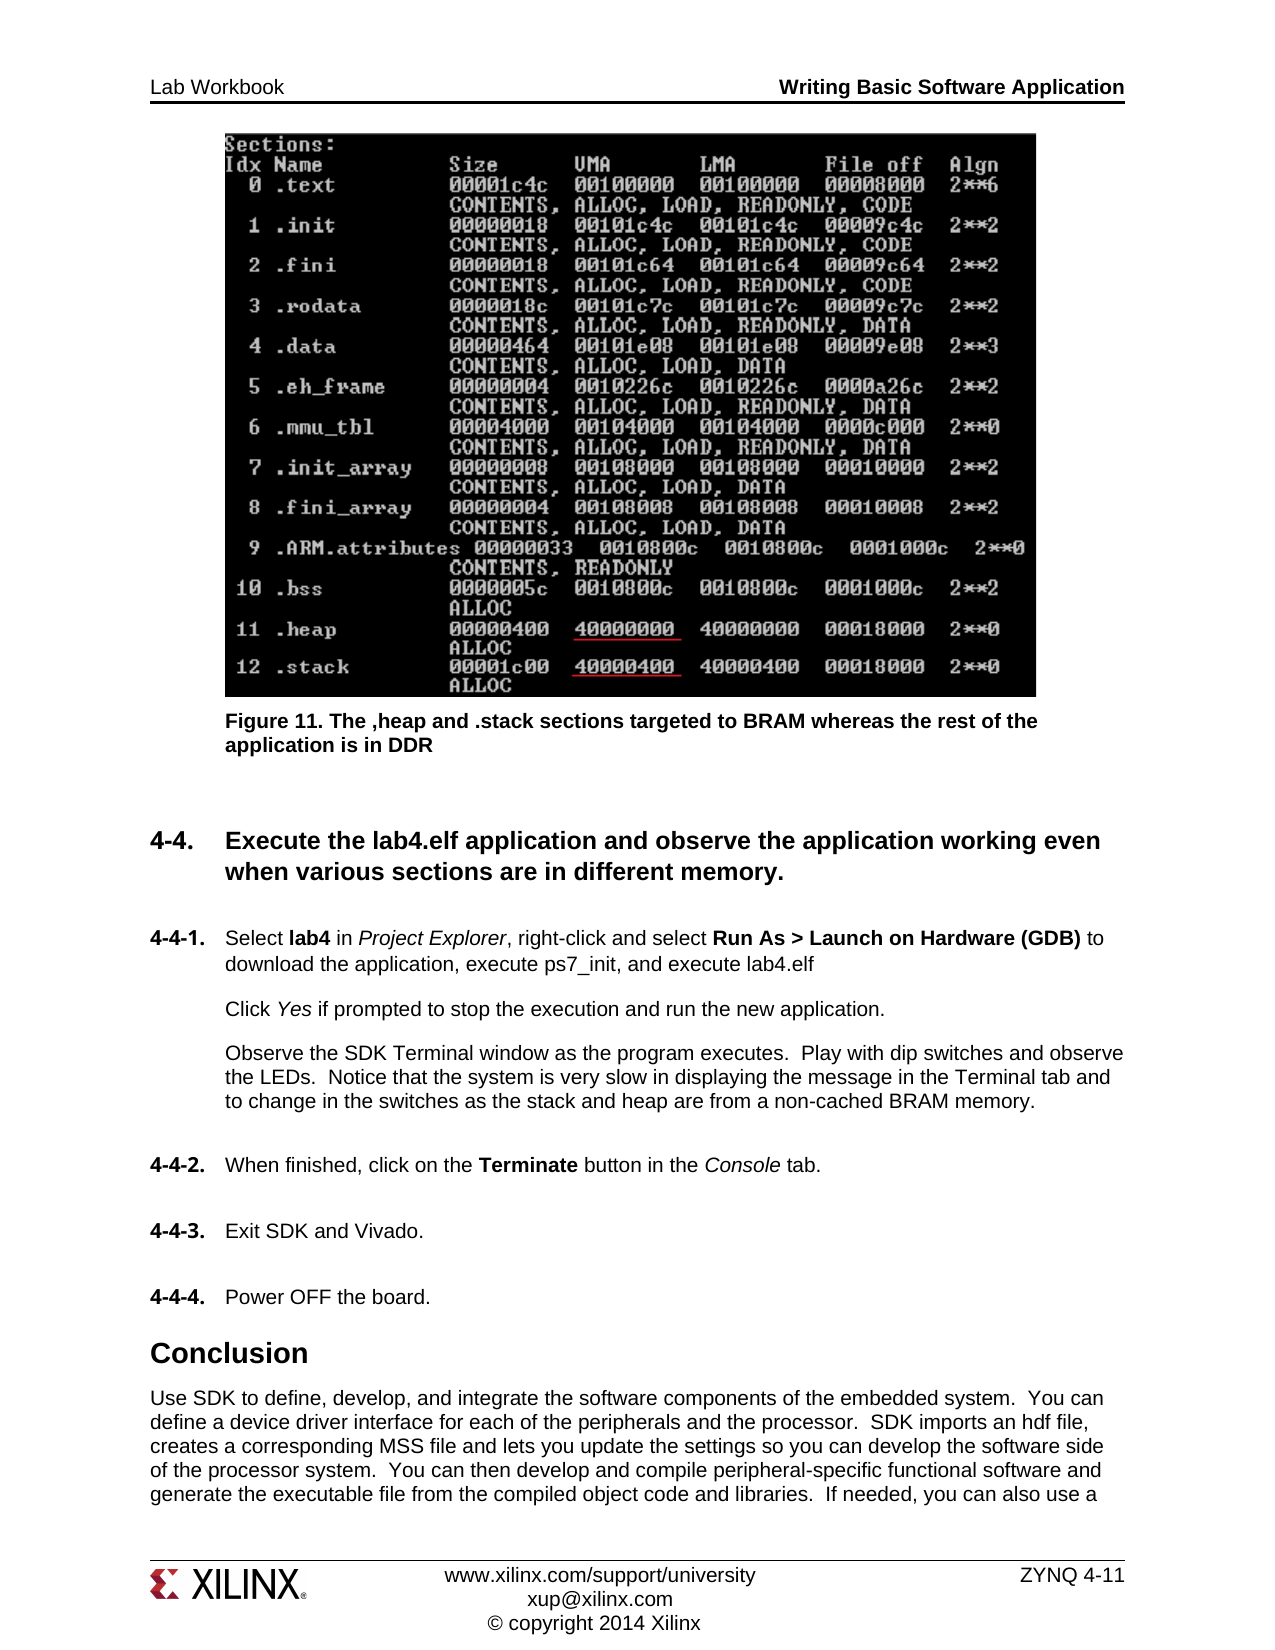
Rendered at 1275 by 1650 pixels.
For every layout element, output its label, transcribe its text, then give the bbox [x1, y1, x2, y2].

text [150, 1386, 1125, 1506]
text Click Yes if prompted to stop the execution and run the new application. [225, 996, 1125, 1020]
text Conclusion [150, 1336, 1125, 1369]
text Select lab4 in Project Explorer, right-click and select Run As > Launch on Hardware (GDB) to download the application, execute ps7_init, and execute lab4.elf [150, 923, 1125, 976]
text Observe the SDK Terminal window as the program executes. Play with dip switches and observe the LEDs. Notice that the system is very slow in displaying the message in the Terminal tab and to change in the switches as the stack and heap are from a non-cached BRAM memory. [225, 1041, 1125, 1113]
picture [225, 133, 1037, 697]
text Power OFF the board. [150, 1282, 1125, 1311]
text Exit SDK and Vivado. [150, 1217, 1125, 1245]
text Figure 11. The ,heap and .stack sections targeted to BRAM whereas the rest of the application is in DDR [225, 709, 1125, 757]
picture [150, 1569, 307, 1599]
text When finished, click on the Terminate button in the Console tab. [150, 1151, 1125, 1179]
text Execute the lab4.elf application and observe the application working even when various sections are in different memory. [150, 823, 1125, 886]
